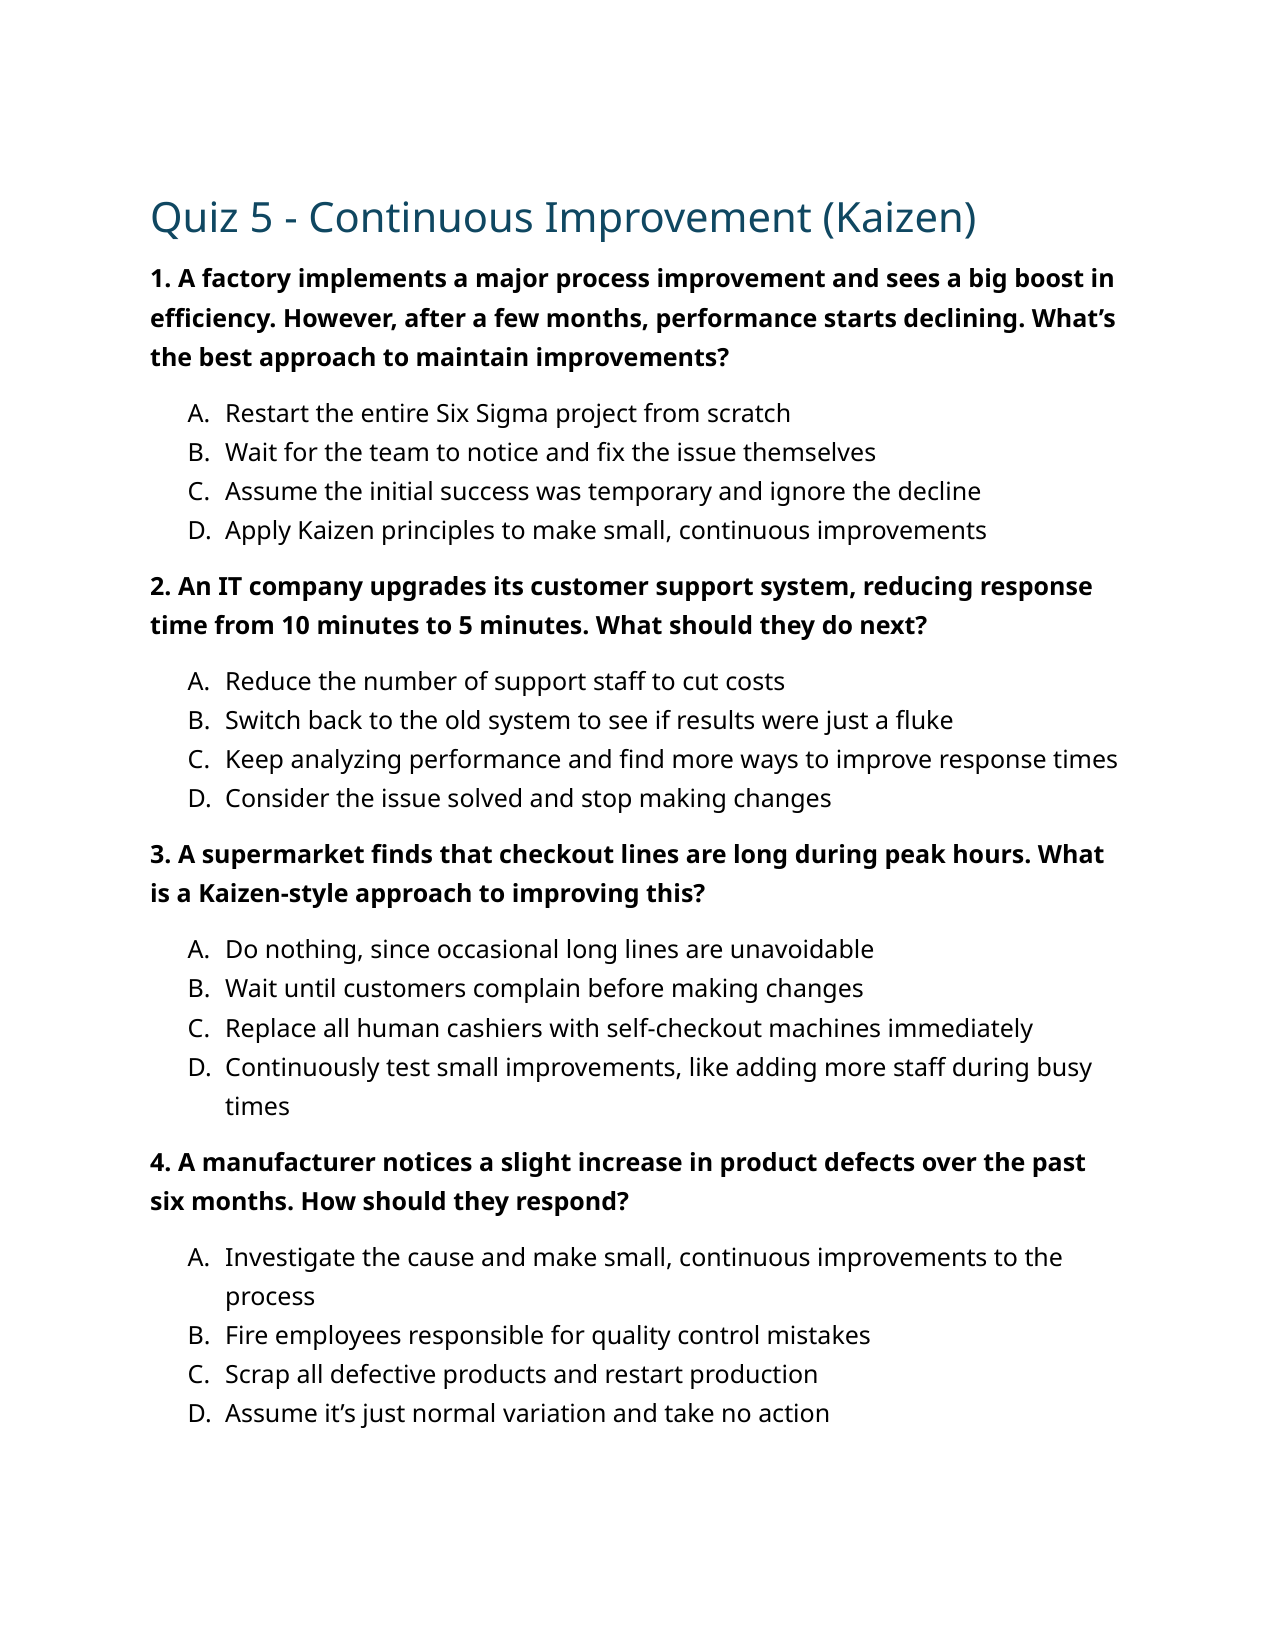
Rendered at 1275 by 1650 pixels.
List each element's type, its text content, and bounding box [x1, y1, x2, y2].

list Reduce the number of support staff to cut costs [187, 663, 1125, 698]
text 1. A factory implements a major process improvement and sees a big boost in efficiency. However, after a few months, performance starts declining. What’s the best approach to maintain improvements? [150, 261, 1125, 373]
text 4. A manufacturer notices a slight increase in product defects over the past six months. How should they respond? [150, 1144, 1125, 1218]
list Replace all human cashiers with self-checkout machines immediately [187, 1010, 1125, 1044]
list Keep analyzing performance and find more ways to improve response times [187, 742, 1125, 776]
list Wait until customers complain before making changes [187, 971, 1125, 1005]
list Assume it’s just normal variation and take no action [187, 1396, 1125, 1430]
list Consider the issue solved and stop making changes [187, 781, 1125, 815]
subtitle Quiz 5 - Continuous Improvement (Kaizen) [150, 187, 1125, 244]
list Assume the initial success was temporary and ignore the decline [187, 473, 1125, 508]
list Scrap all defective products and restart production [187, 1357, 1125, 1391]
list Switch back to the old system to see if results were just a fluke [187, 703, 1125, 737]
list Investigate the cause and make small, continuous improvements to the process [187, 1239, 1125, 1313]
list Wait for the team to notice and fix the issue themselves [187, 434, 1125, 468]
list Continuously test small improvements, like adding more staff during busy times [187, 1049, 1125, 1123]
text 3. A supermarket finds that checkout lines are long during peak hours. What is a Kaizen-style approach to improving this? [150, 837, 1125, 910]
list Do nothing, since occasional long lines are unavoidable [187, 932, 1125, 966]
list Restart the entire Six Sigma project from scratch [187, 395, 1125, 429]
list Apply Kaizen principles to make small, continuous improvements [187, 513, 1125, 547]
text 2. An IT company upgrades its customer support system, reducing response time from 10 minutes to 5 minutes. What should they do next? [150, 568, 1125, 642]
list Fire employees responsible for quality control mistakes [187, 1318, 1125, 1352]
